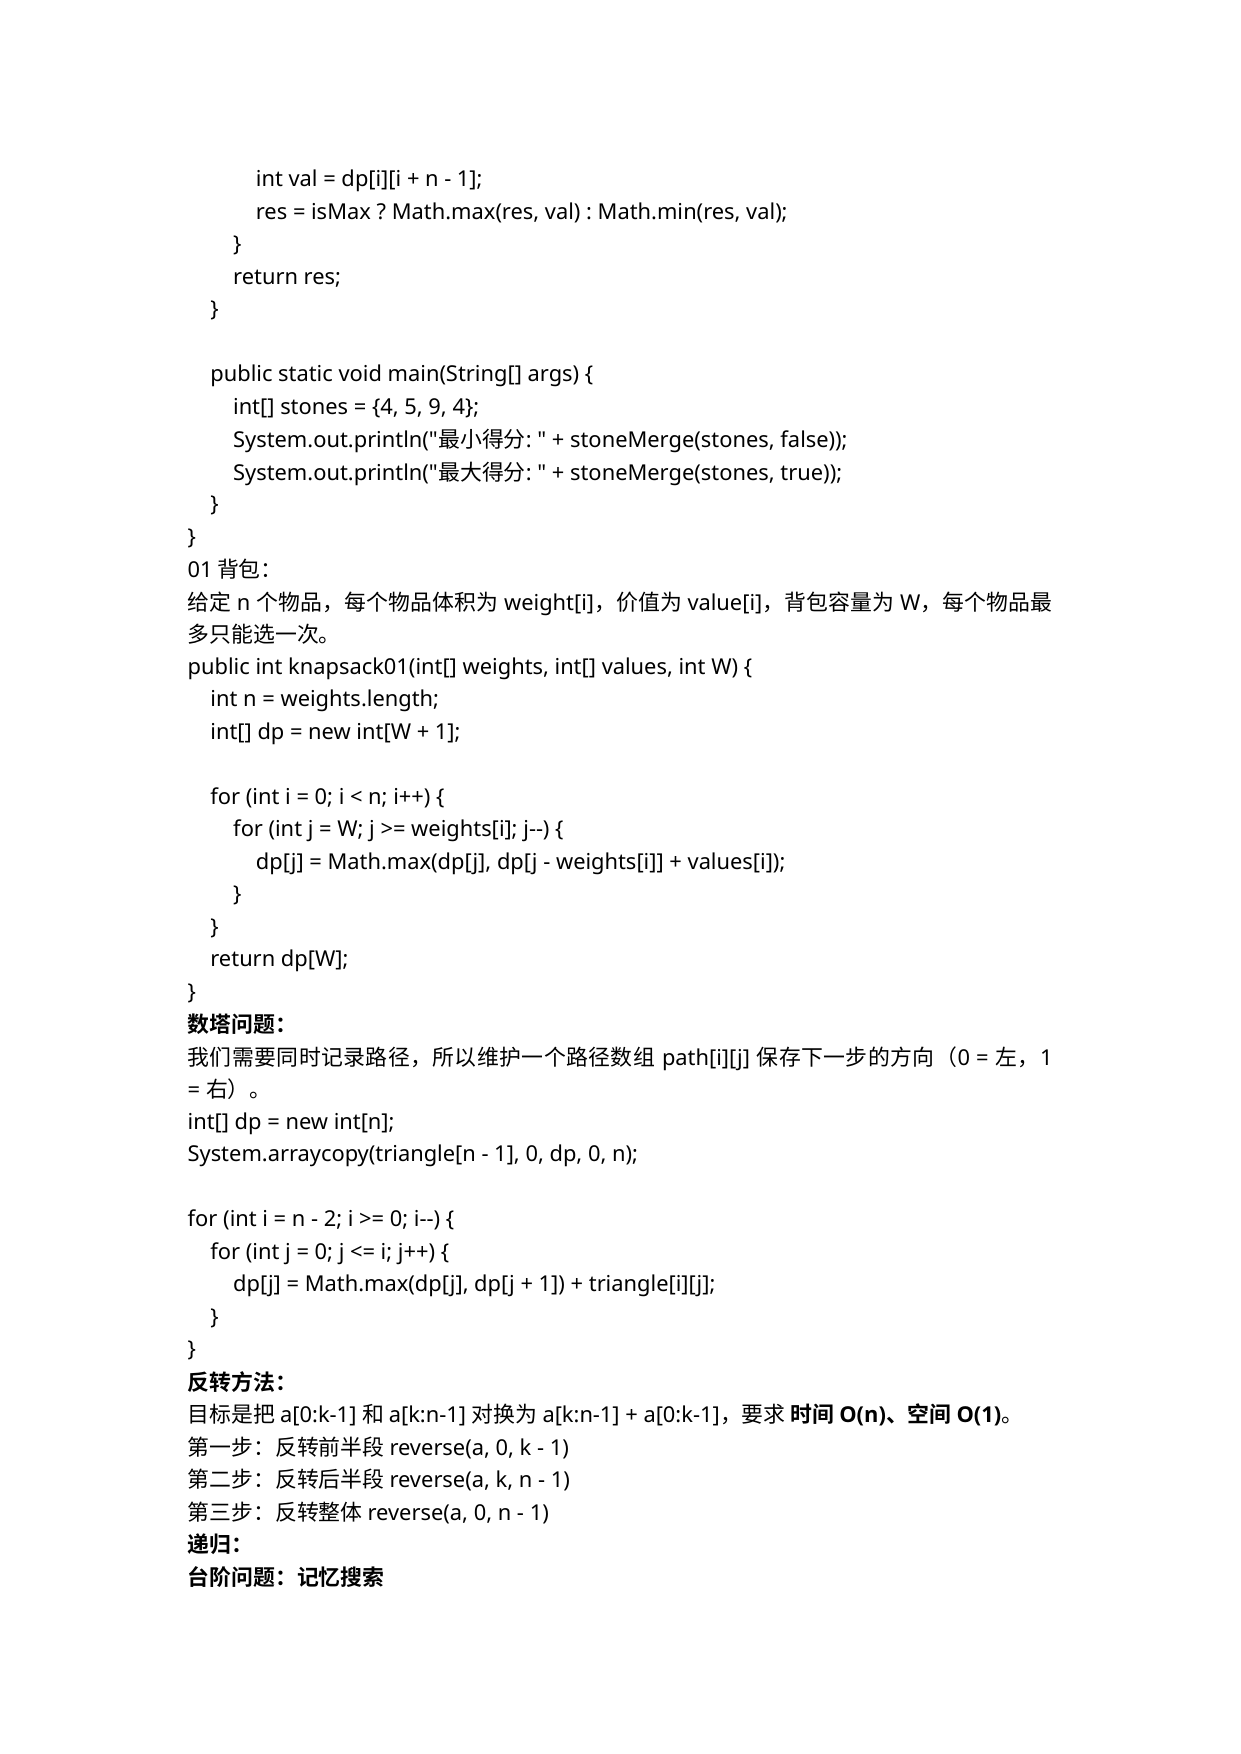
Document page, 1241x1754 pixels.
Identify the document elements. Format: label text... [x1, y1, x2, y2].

text public int knapsack01(int[] weights, int[] values, int W) { [187, 649, 1053, 682]
text for (int j = 0; j <= i; j++) { [187, 1234, 1053, 1267]
text int n = weights.length; [187, 682, 1053, 714]
text } [187, 1299, 1053, 1332]
text return dp[W]; [187, 942, 1053, 974]
text dp[j] = Math.max(dp[j], dp[j + 1]) + triangle[i][j]; [187, 1267, 1053, 1299]
text 反转方法： [187, 1364, 1053, 1397]
text 数塔问题： [187, 1007, 1053, 1039]
text } [187, 292, 1053, 324]
text for (int i = n - 2; i >= 0; i--) { [187, 1202, 1053, 1234]
text int[] stones = {4, 5, 9, 4}; [187, 389, 1053, 422]
text } [187, 227, 1053, 259]
text return res; [187, 259, 1053, 292]
text 目标是把 a[0:k-1] 和 a[k:n-1] 对换为 a[k:n-1] + a[0:k-1]，要求 时间 O(n)、空间 O(1)。 [187, 1397, 1053, 1429]
text 第一步：反转前半段 reverse(a, 0, k - 1) [187, 1429, 1053, 1462]
text for (int j = W; j >= weights[i]; j--) { [187, 812, 1053, 844]
text 第二步：反转后半段 reverse(a, k, n - 1) [187, 1462, 1053, 1494]
text res = isMax ? Math.max(res, val) : Math.min(res, val); [187, 194, 1053, 227]
text } [187, 1332, 1053, 1364]
text } [187, 487, 1053, 519]
text } [187, 877, 1053, 909]
text 第三步：反转整体 reverse(a, 0, n - 1) [187, 1494, 1053, 1527]
text } [187, 519, 1053, 552]
text 01背包： [187, 552, 1053, 584]
text int[] dp = new int[W + 1]; [187, 714, 1053, 747]
text 我们需要同时记录路径，所以维护一个路径数组 path[i][j] 保存下一步的方向（0 = 左，1 = 右）。 [187, 1039, 1053, 1104]
text } [187, 909, 1053, 942]
text int val = dp[i][i + n - 1]; [187, 162, 1053, 194]
text 递归： [187, 1527, 1053, 1559]
text System.arraycopy(triangle[n - 1], 0, dp, 0, n); [187, 1137, 1053, 1169]
text System.out.println("最小得分: " + stoneMerge(stones, false)); [187, 422, 1053, 454]
text 给定 n 个物品，每个物品体积为 weight[i]，价值为 value[i]，背包容量为 W，每个物品最多只能选一次。 [187, 584, 1053, 649]
text } [187, 974, 1053, 1007]
text for (int i = 0; i < n; i++) { [187, 779, 1053, 812]
text int[] dp = new int[n]; [187, 1104, 1053, 1137]
text dp[j] = Math.max(dp[j], dp[j - weights[i]] + values[i]); [187, 844, 1053, 877]
text System.out.println("最大得分: " + stoneMerge(stones, true)); [187, 454, 1053, 487]
text 台阶问题：记忆搜索 [187, 1559, 1053, 1592]
text public static void main(String[] args) { [187, 357, 1053, 389]
